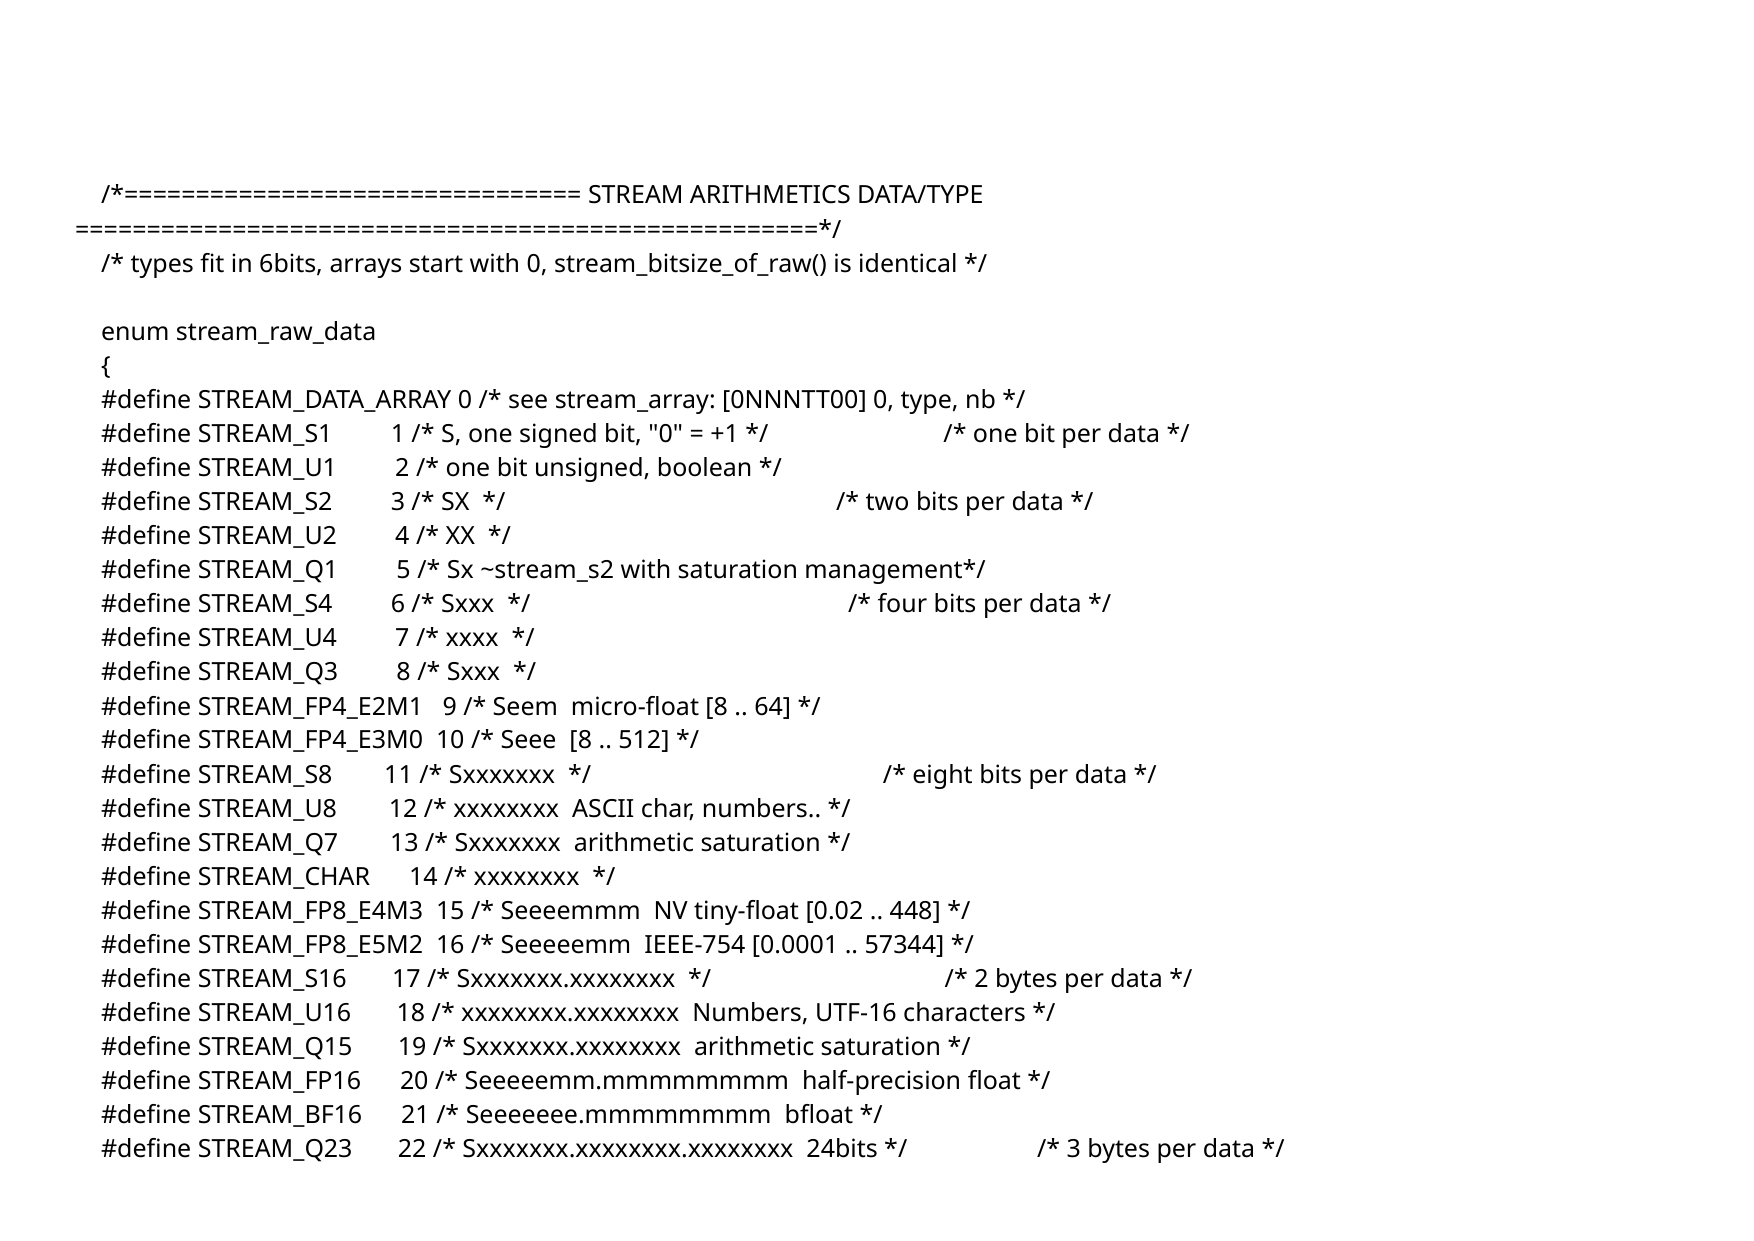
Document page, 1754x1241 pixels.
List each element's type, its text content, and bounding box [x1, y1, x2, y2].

text #define STREAM_S1 1 /* S, one signed bit, "0" = +1 */ /* one bit per data */ [75, 416, 1679, 450]
text #define STREAM_S8 11 /* Sxxxxxxx */ /* eight bits per data */ [75, 756, 1679, 790]
text #define STREAM_U1 2 /* one bit unsigned, boolean */ [75, 450, 1679, 484]
text #define STREAM_U2 4 /* XX */ [75, 518, 1679, 552]
text #define STREAM_S16 17 /* Sxxxxxxx.xxxxxxxx */ /* 2 bytes per data */ [75, 961, 1679, 995]
text #define STREAM_Q15 19 /* Sxxxxxxx.xxxxxxxx arithmetic saturation */ [75, 1029, 1679, 1063]
text #define STREAM_U8 12 /* xxxxxxxx ASCII char, numbers.. */ [75, 790, 1679, 824]
text #define STREAM_BF16 21 /* Seeeeeee.mmmmmmmm bfloat */ [75, 1097, 1679, 1131]
text enum stream_raw_data [75, 313, 1679, 347]
text #define STREAM_Q7 13 /* Sxxxxxxx arithmetic saturation */ [75, 824, 1679, 858]
text #define STREAM_U4 7 /* xxxx */ [75, 620, 1679, 654]
text #define STREAM_S4 6 /* Sxxx */ /* four bits per data */ [75, 586, 1679, 620]
text #define STREAM_FP4_E3M0 10 /* Seee [8 .. 512] */ [75, 722, 1679, 756]
text { [75, 347, 1679, 382]
text /* types fit in 6bits, arrays start with 0, stream_bitsize_of_raw() is identical */ [75, 245, 1679, 279]
text #define STREAM_Q1 5 /* Sx ~stream_s2 with saturation management*/ [75, 552, 1679, 586]
text #define STREAM_S2 3 /* SX */ /* two bits per data */ [75, 484, 1679, 518]
text #define STREAM_DATA_ARRAY 0 /* see stream_array: [0NNNTT00] 0, type, nb */ [75, 382, 1679, 416]
text #define STREAM_FP8_E5M2 16 /* Seeeeemm IEEE-754 [0.0001 .. 57344] */ [75, 927, 1679, 961]
text #define STREAM_Q23 22 /* Sxxxxxxx.xxxxxxxx.xxxxxxxx 24bits */ /* 3 bytes per data */ [75, 1131, 1679, 1165]
text #define STREAM_U16 18 /* xxxxxxxx.xxxxxxxx Numbers, UTF-16 characters */ [75, 995, 1679, 1029]
text #define STREAM_FP16 20 /* Seeeeemm.mmmmmmmm half-precision float */ [75, 1063, 1679, 1097]
text #define STREAM_CHAR 14 /* xxxxxxxx */ [75, 858, 1679, 892]
text #define STREAM_FP4_E2M1 9 /* Seem micro-float [8 .. 64] */ [75, 688, 1679, 722]
text /*================================ STREAM ARITHMETICS DATA/TYPE ====================================================*/ [75, 177, 1679, 245]
text #define STREAM_Q3 8 /* Sxxx */ [75, 654, 1679, 688]
text #define STREAM_FP8_E4M3 15 /* Seeeemmm NV tiny-float [0.02 .. 448] */ [75, 892, 1679, 927]
